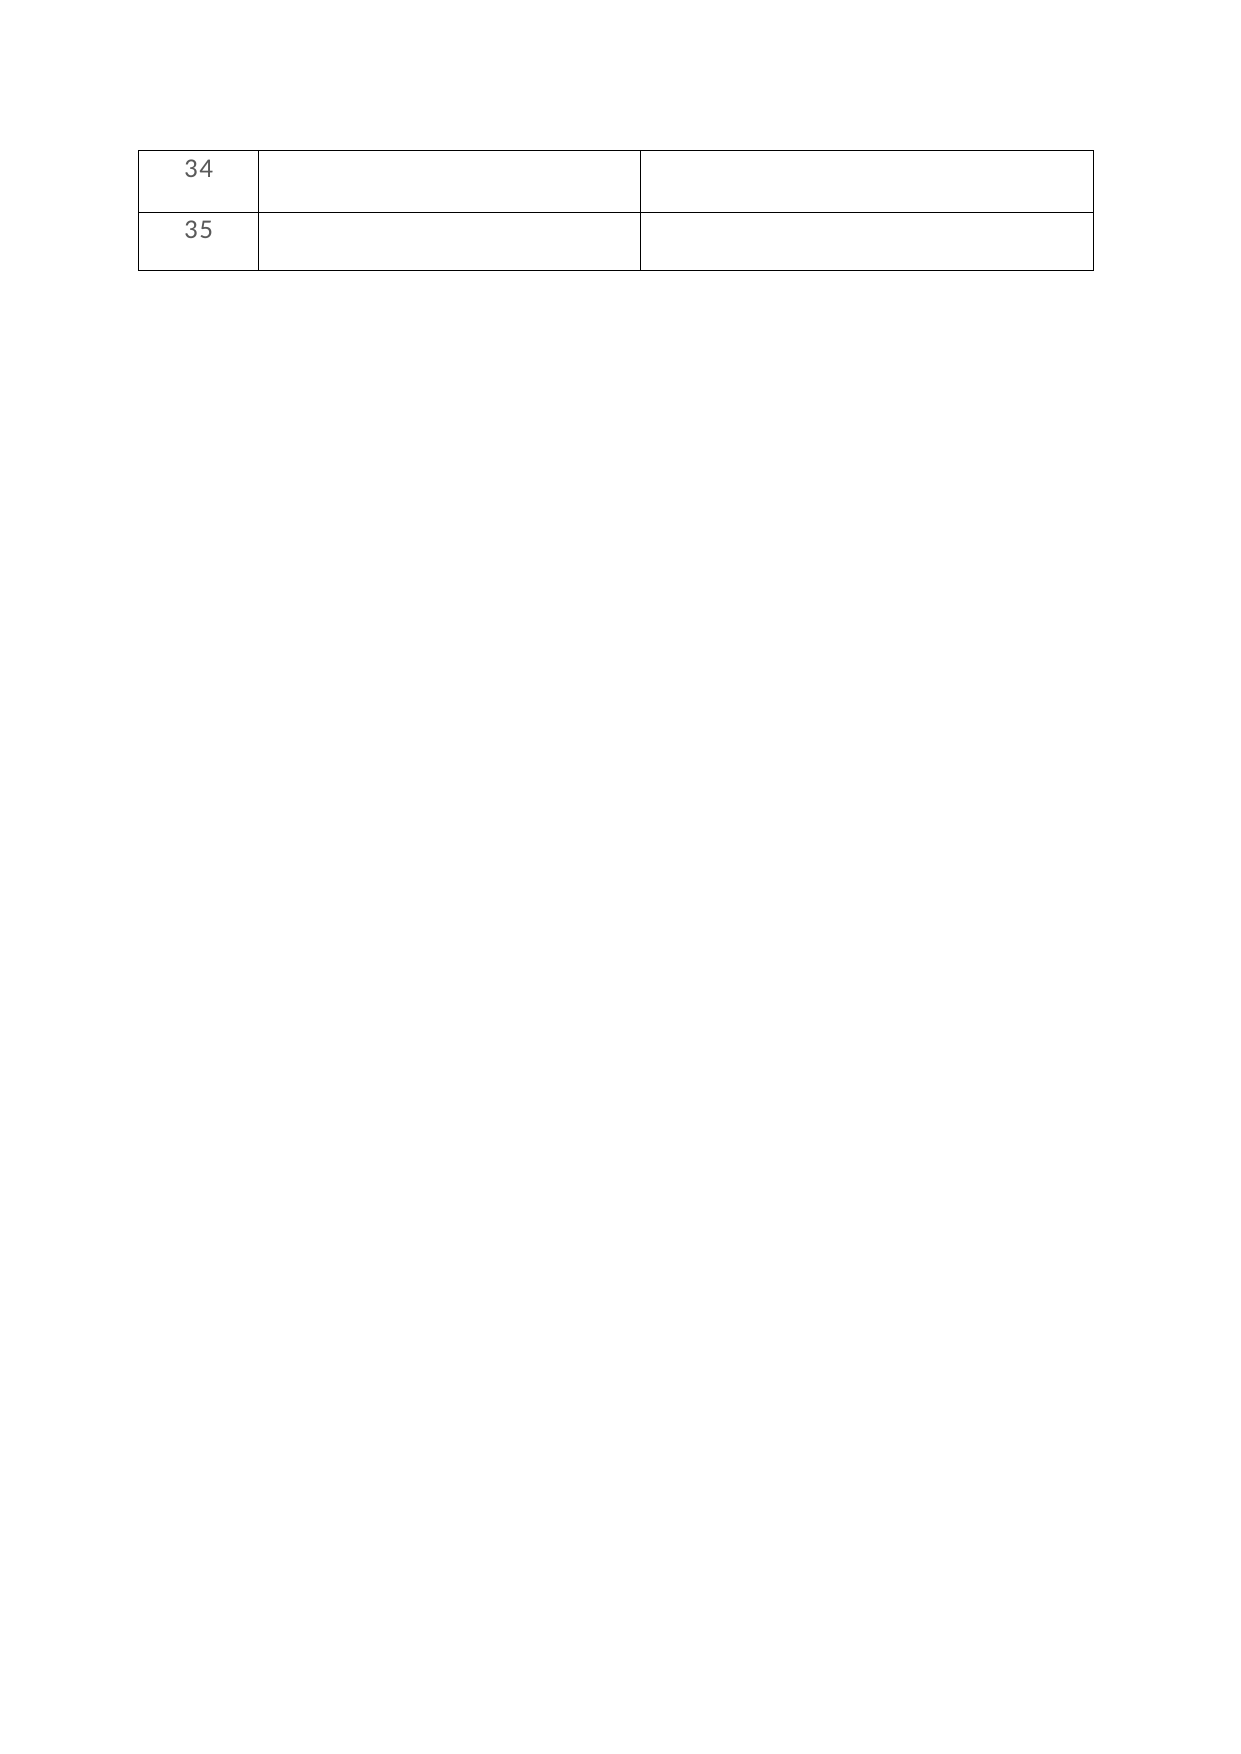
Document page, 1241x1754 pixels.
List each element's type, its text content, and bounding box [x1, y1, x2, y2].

table_cell [259, 213, 640, 270]
table_cell [259, 151, 640, 212]
table_cell [641, 151, 1093, 212]
table_cell 35 [139, 213, 258, 270]
table_cell 34 [139, 151, 258, 212]
table_cell [641, 213, 1093, 270]
